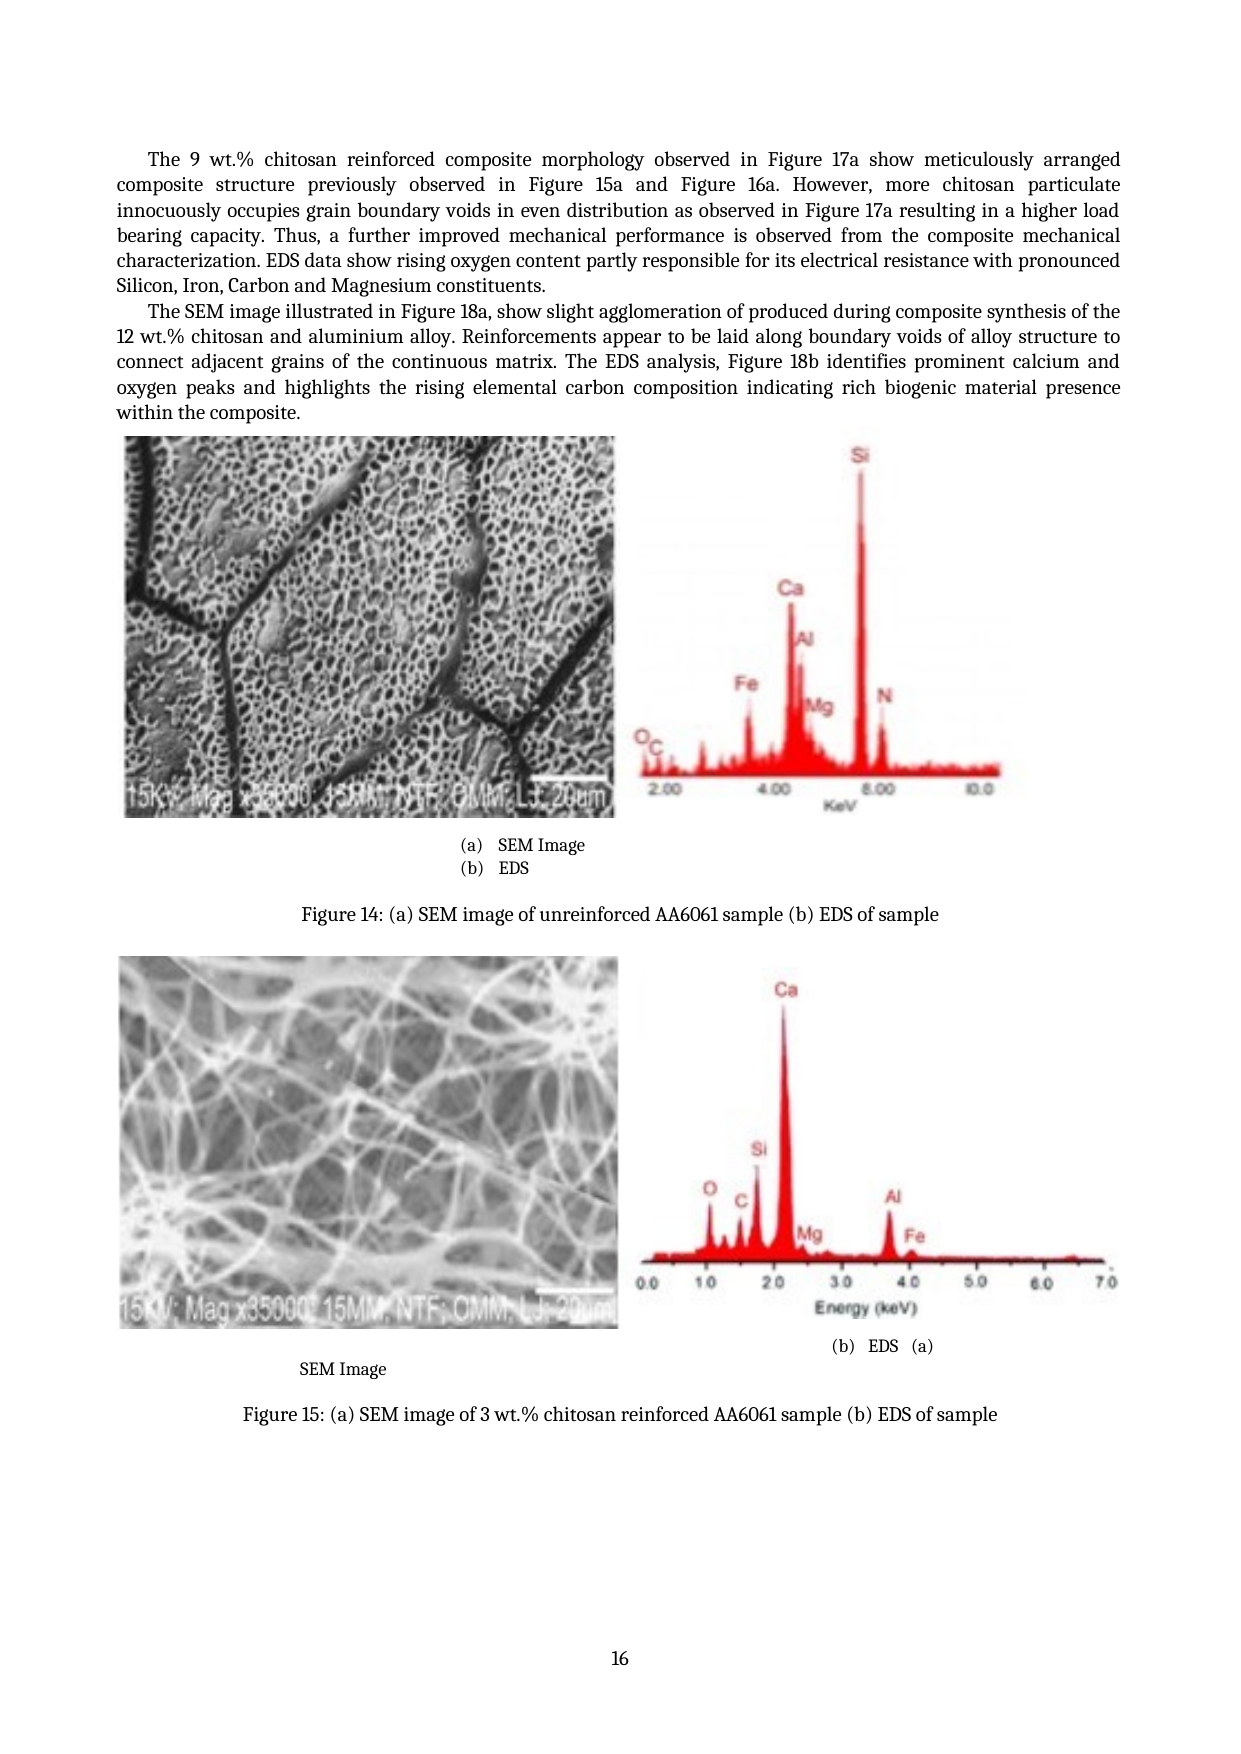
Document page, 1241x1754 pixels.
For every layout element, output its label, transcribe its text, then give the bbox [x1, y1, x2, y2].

list EDS [460, 858, 1097, 879]
text Figure 14: (a) SEM image of unreinforced AA6061 sample (b) EDS of sample [118, 902, 1122, 926]
picture [118, 426, 1123, 828]
text The 9 wt.% chitosan reinforced composite morphology observed in Figure 17a show meticulously arranged composite structure previously observed in Figure 15a and Figure 16a. However, more chitosan particulate innocuously occupies grain boundary voids in even distribution as observed in Figure 17a resulting in a higher load bearing capacity. Thus, a further improved mechanical performance is observed from the composite mechanical characterization. EDS data show rising oxygen content partly responsible for its electrical resistance with pronounced Silicon, Iron, Carbon and Magnesium constituents. [117, 148, 1122, 298]
text The SEM image illustrated in Figure 18a, show slight agglomeration of produced during composite synthesis of the 12 wt.% chitosan and aluminium alloy. Reinforcements appear to be laid along boundary voids of alloy structure to connect adjacent grains of the continuous matrix. The EDS analysis, Figure 18b identifies prominent calcium and oxygen peaks and highlights the rising elemental carbon composition indicating rich biogenic material presence within the composite. [117, 299, 1122, 425]
text (b) EDS (a) SEM Image [300, 1336, 934, 1380]
text Figure 15: (a) SEM image of 3 wt.% chitosan reinforced AA6061 sample (b) EDS of sample [118, 1403, 1122, 1427]
picture [118, 956, 1123, 1329]
list SEM Image [460, 835, 1097, 856]
